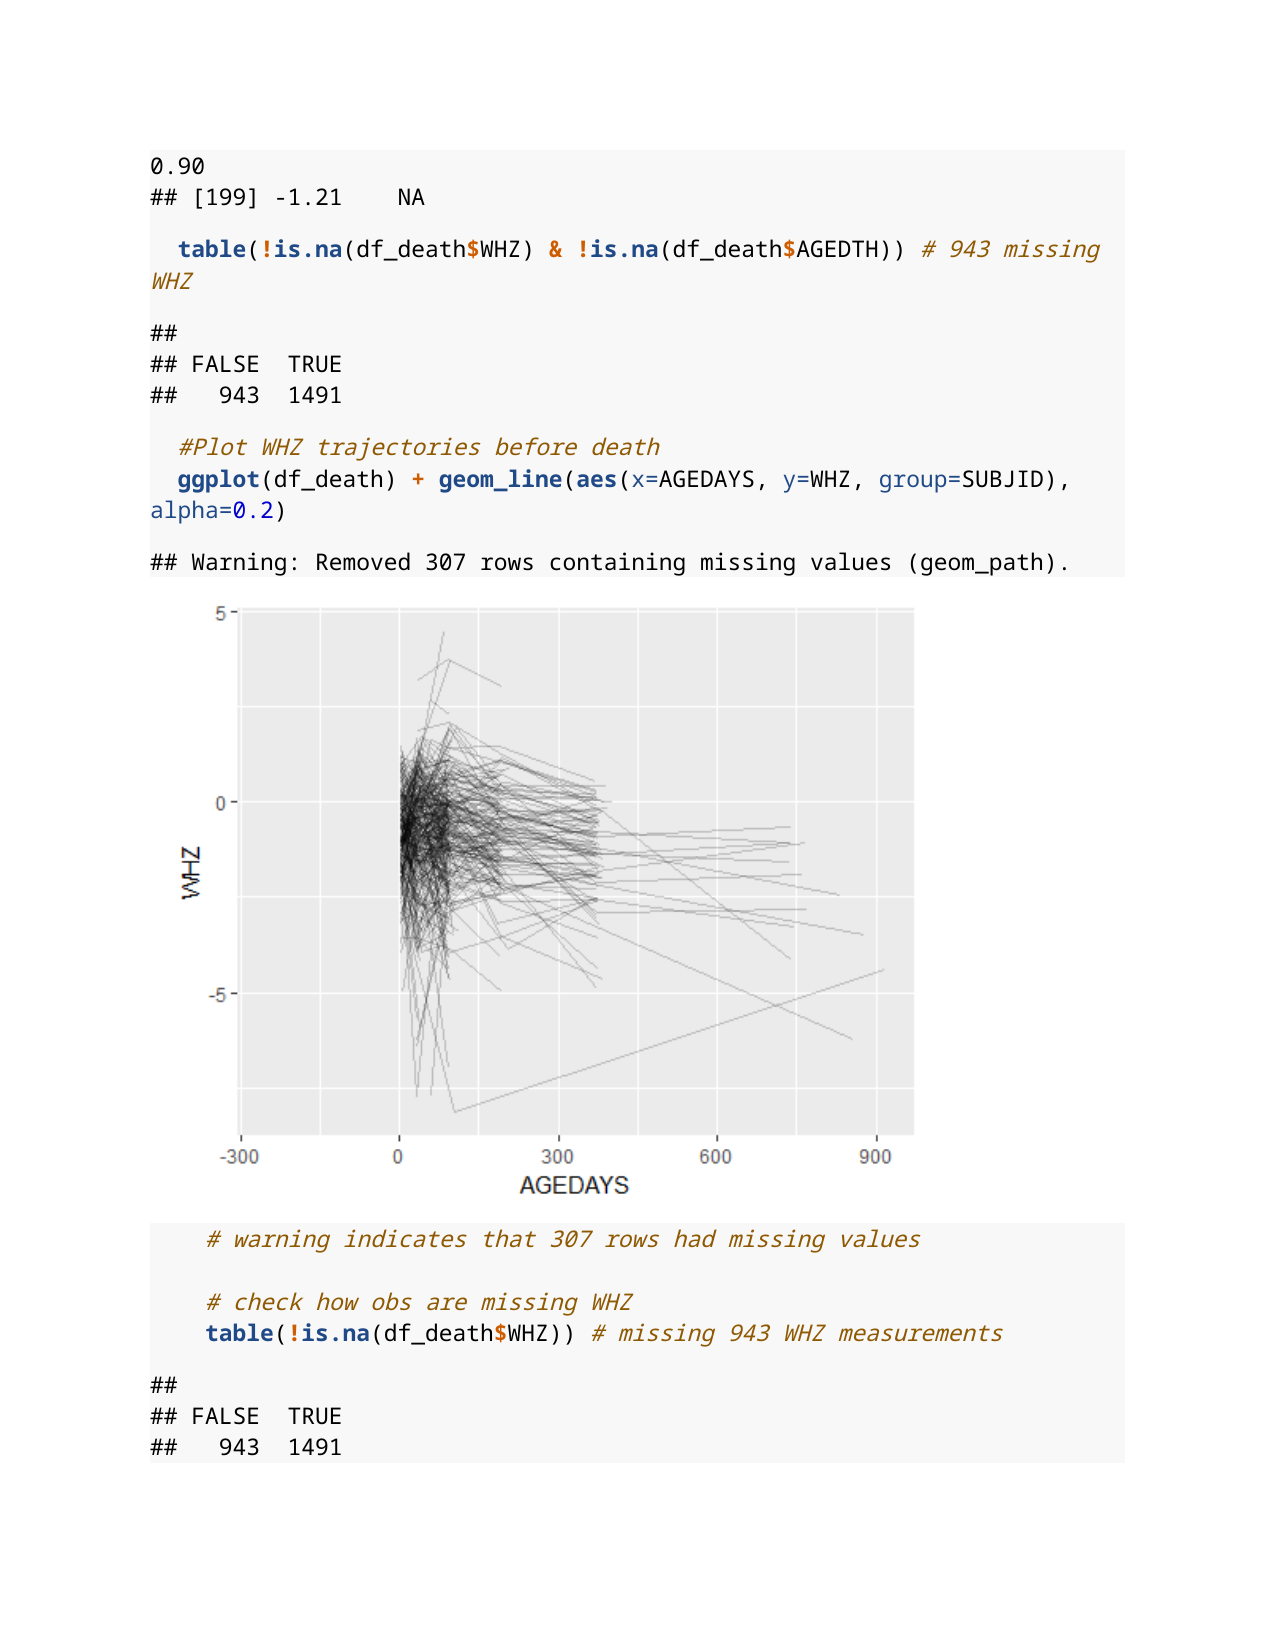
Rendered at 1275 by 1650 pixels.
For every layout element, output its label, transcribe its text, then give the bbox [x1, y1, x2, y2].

picture [168, 597, 927, 1205]
text #Plot WHZ trajectories before death ggplot(df_death) + geom_line(aes(x=AGEDAYS, y=WHZ, group=SUBJID), alpha=0.2) [150, 431, 1125, 525]
text ## ## FALSE TRUE ## 943 1491 [150, 1369, 1125, 1463]
text ## ## FALSE TRUE ## 943 1491 [150, 317, 1125, 410]
text ## Warning: Removed 307 rows containing missing values (geom_path). [150, 546, 1125, 577]
text table(!is.na(df_death$WHZ) & !is.na(df_death$AGEDTH)) # 943 missing WHZ [150, 233, 1125, 296]
text # warning indicates that 307 rows had missing values # check how obs are missing WHZ table(!is.na(df_death$WHZ)) # missing 943 WHZ measurements [150, 1223, 1125, 1348]
